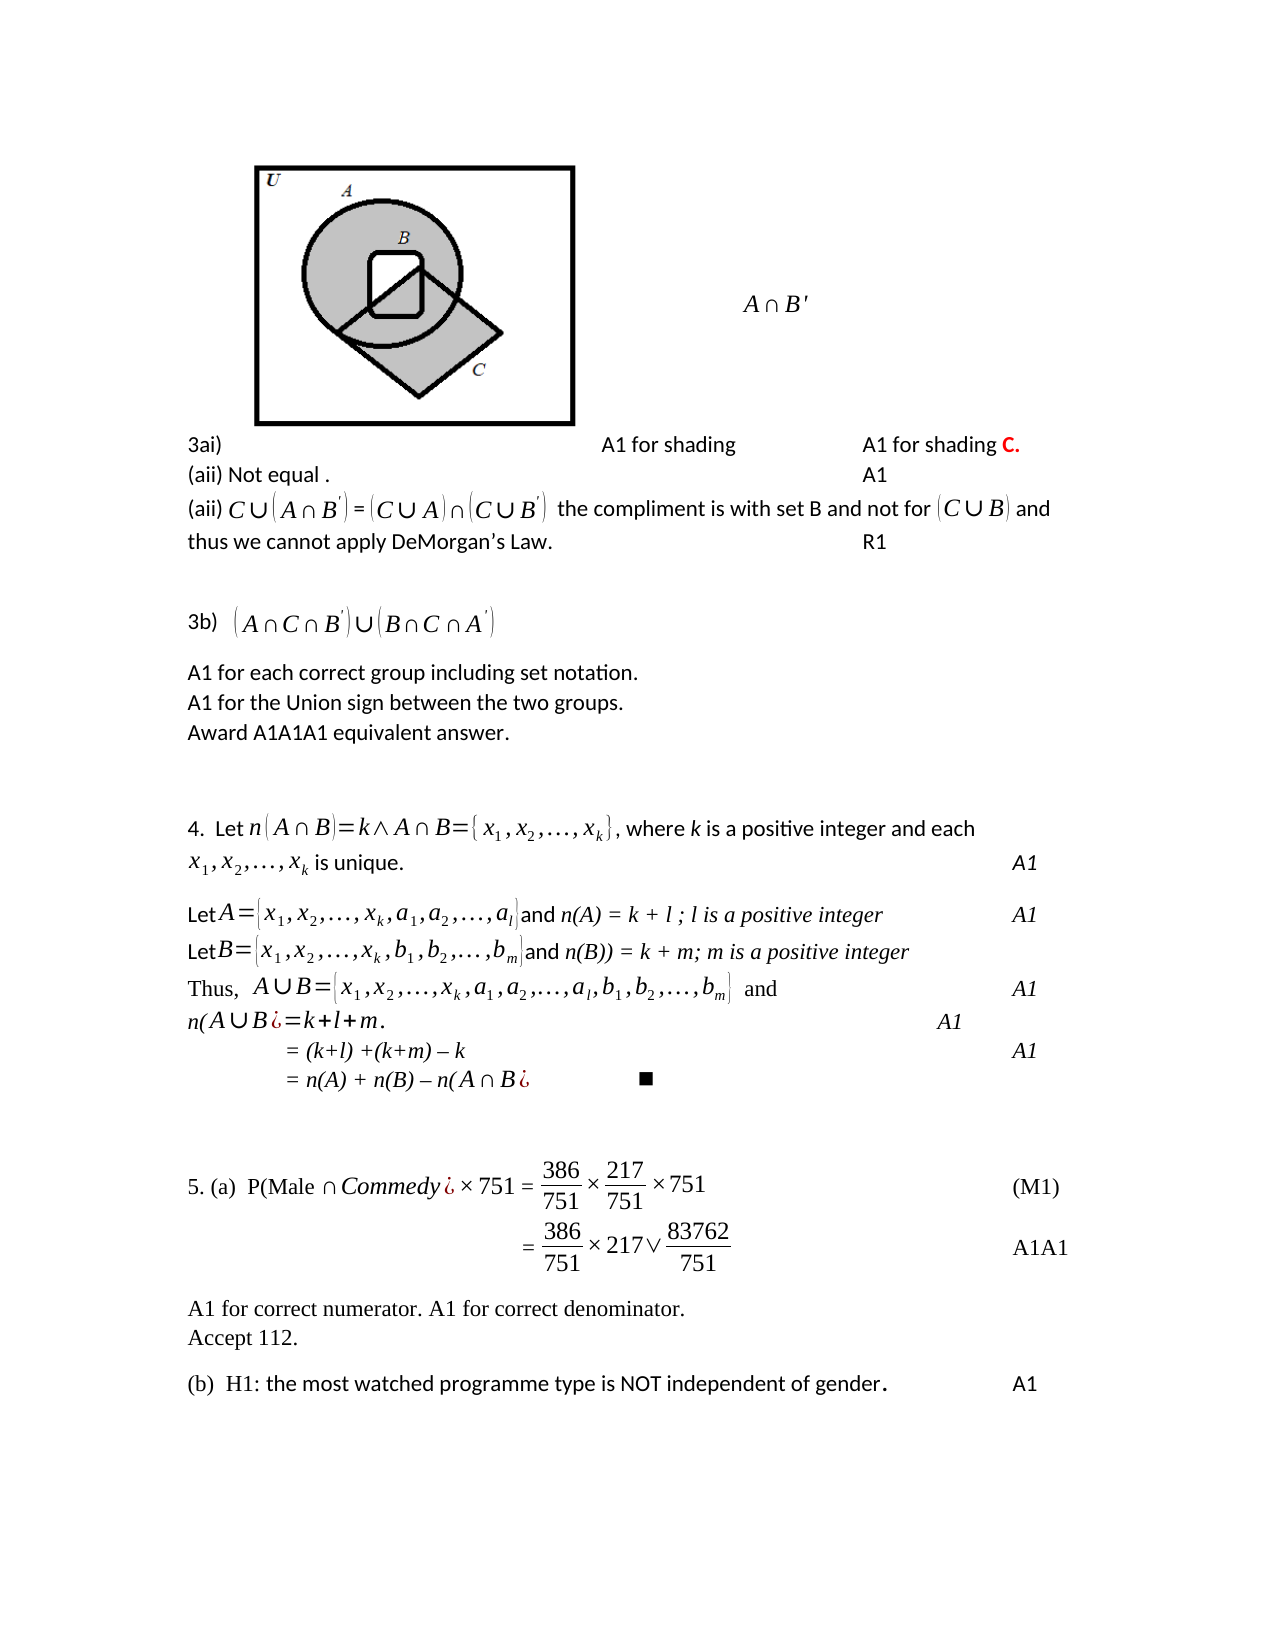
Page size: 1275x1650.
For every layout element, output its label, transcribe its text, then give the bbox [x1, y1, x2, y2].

text 3b) [187, 604, 1087, 639]
text Letand n(A) = k + l ; l is a positive integer A1 Letand n(B)) = k + m; m is a positive integer Thus, and A1 n( A1 = (k+l) +(k+m) – k A1 = n(A) + n(B) – n( [187, 897, 1087, 1093]
text 4. Let , where k is a positive integer and each is unique. A1 [187, 812, 1087, 878]
picture [243, 150, 602, 453]
text (b) H1: the most watched programme type is NOT independent of gender. A1 [187, 1369, 1087, 1397]
text A1 for correct numerator. A1 for correct denominator. Accept 112. [187, 1296, 1087, 1350]
text 5. (a) P(Male = (M1) = A1A1 [187, 1157, 1087, 1277]
text A1 for each correct group including set notation. A1 for the Union sign between the two groups. Award A1A1A1 equivalent answer. [187, 658, 1087, 746]
